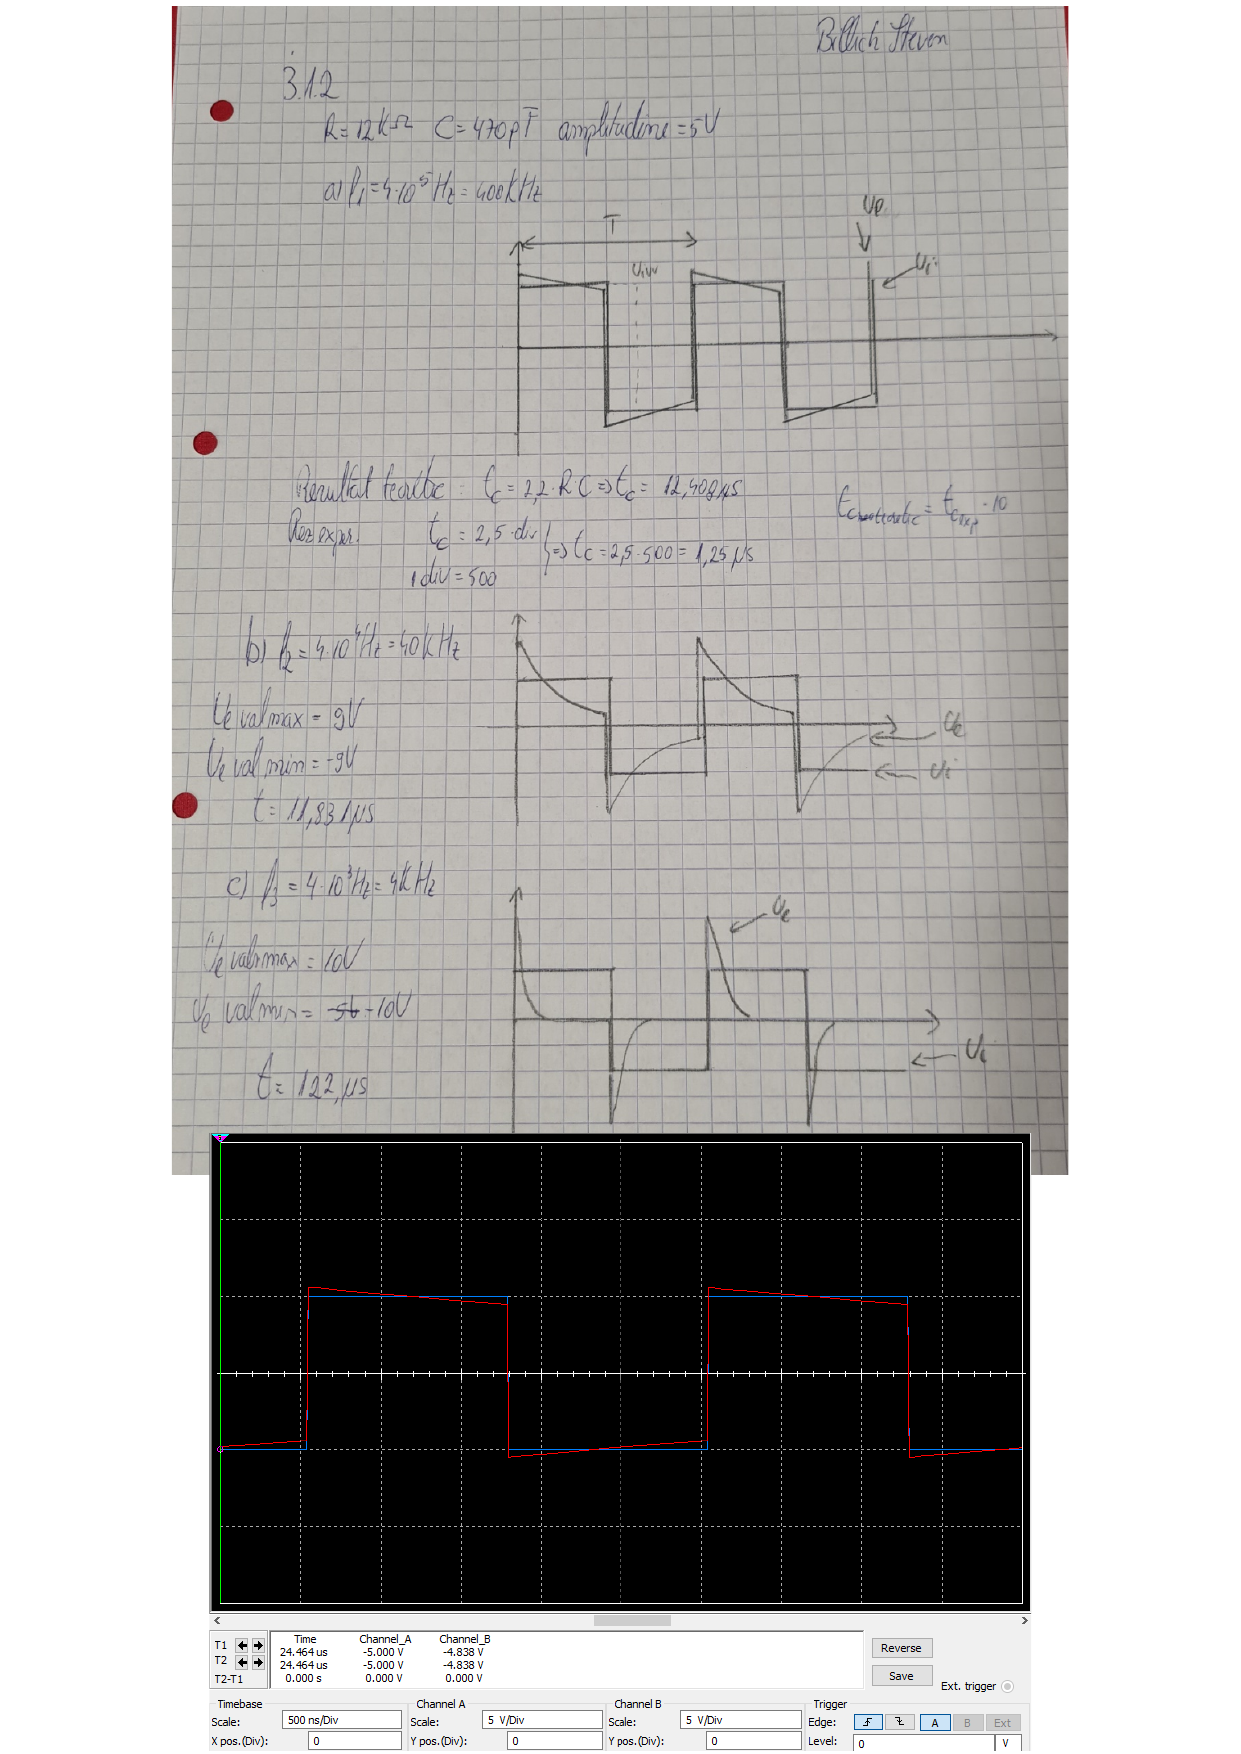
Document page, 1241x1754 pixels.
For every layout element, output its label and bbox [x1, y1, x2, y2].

picture [171, 6, 1069, 1751]
